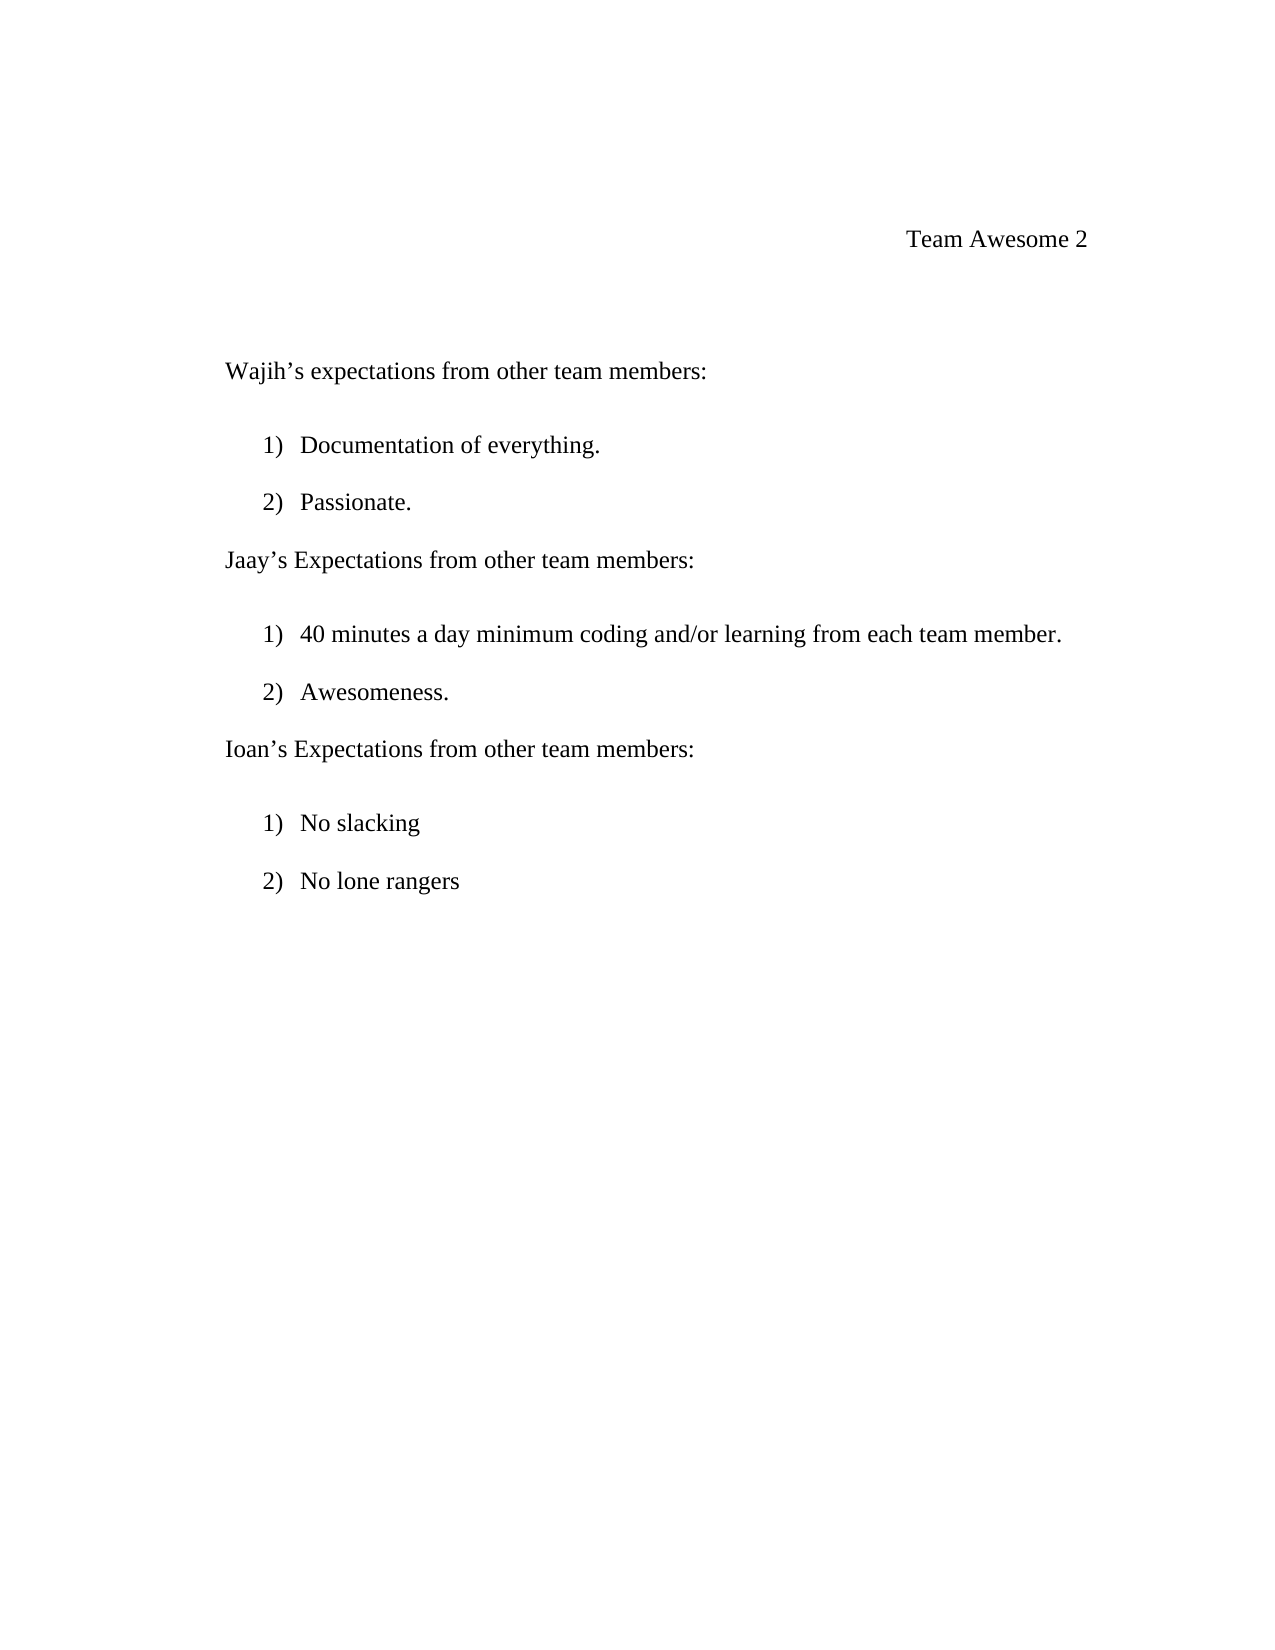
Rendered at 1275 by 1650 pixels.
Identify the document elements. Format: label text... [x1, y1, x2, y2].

list Passionate. [262, 487, 1087, 516]
text Jaay’s Expectations from other team members: [187, 545, 1087, 574]
list 40 minutes a day minimum coding and/or learning from each team member. [262, 619, 1087, 648]
list Awesomeness. [262, 677, 1087, 705]
list No slacking [262, 808, 1087, 837]
text Wajih’s expectations from other team members: [225, 356, 1087, 384]
list Documentation of everything. [262, 430, 1087, 459]
text Team Awesome 2 [225, 224, 1087, 253]
list No lone rangers [262, 866, 1087, 894]
text Ioan’s Expectations from other team members: [225, 734, 1087, 763]
